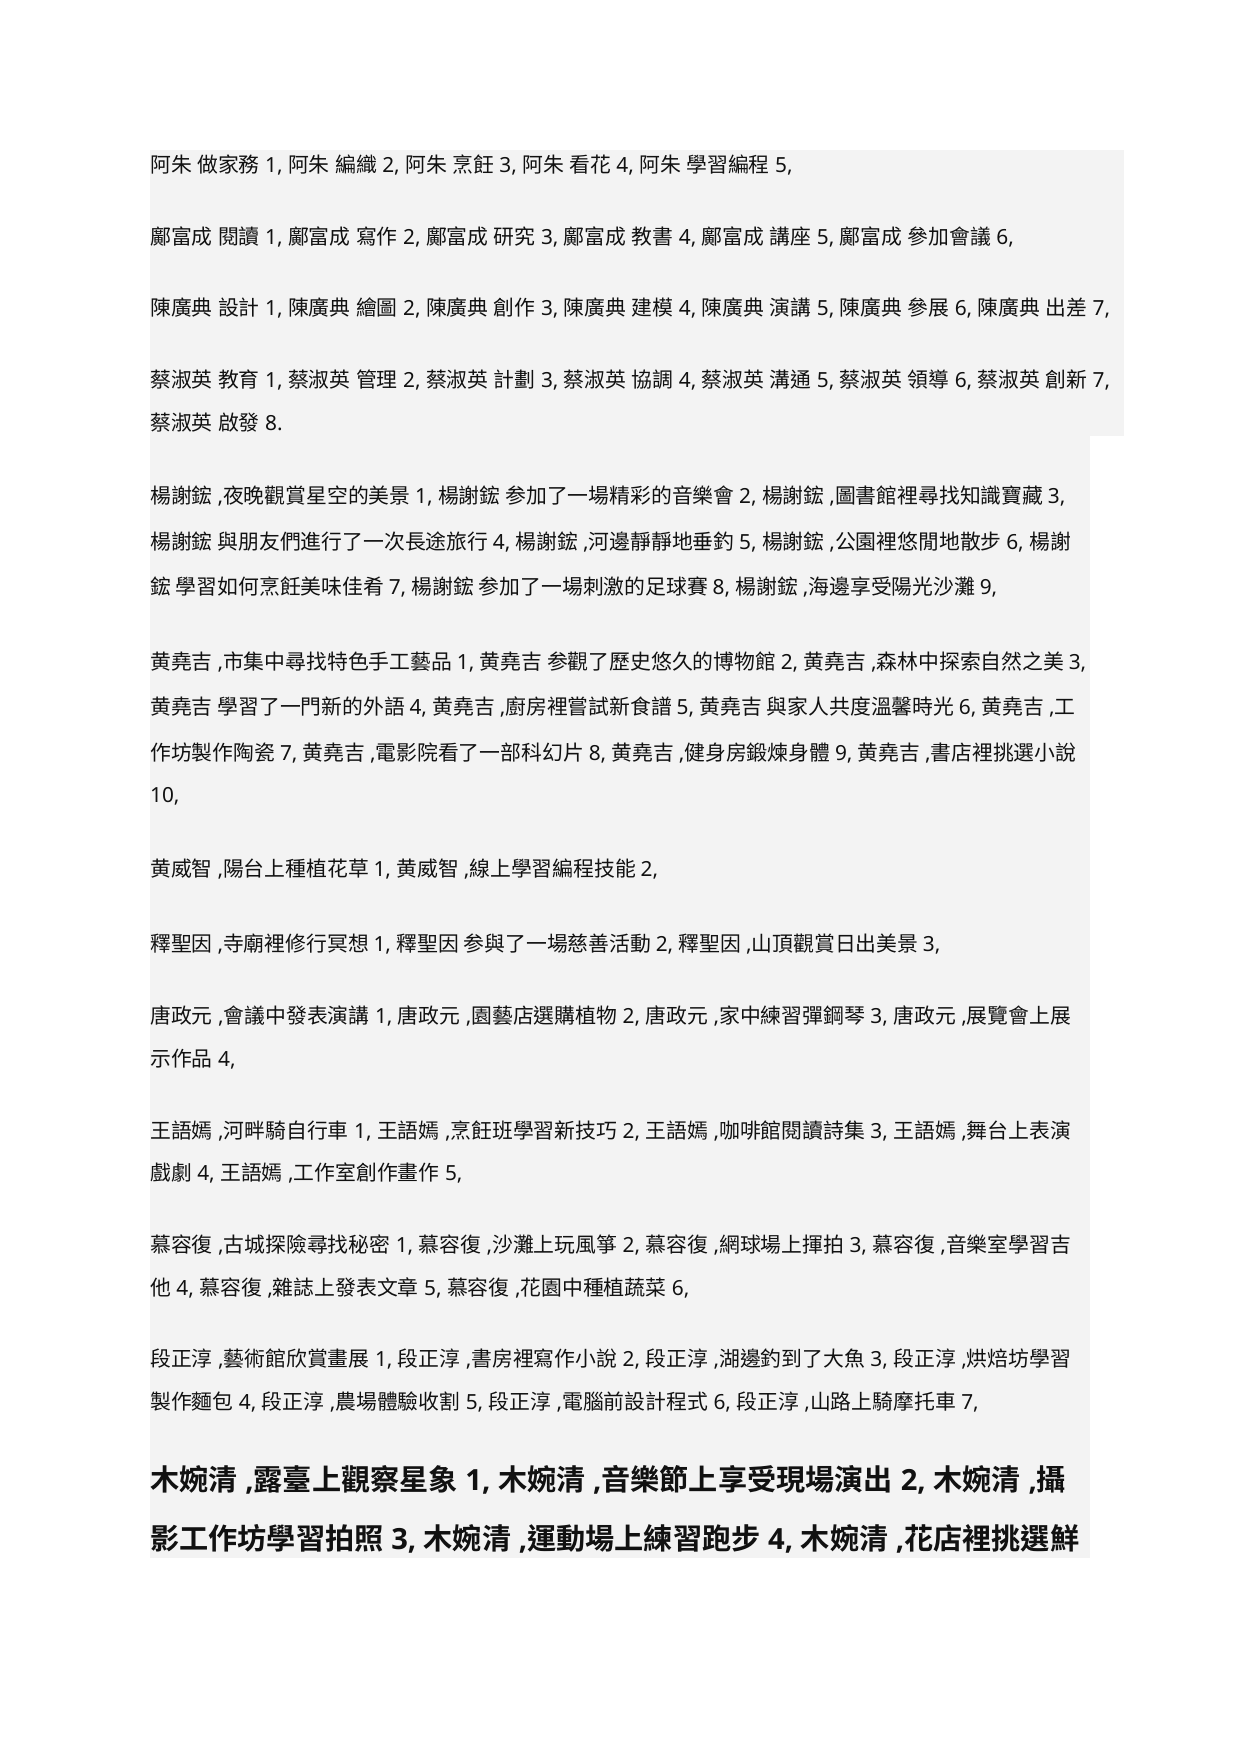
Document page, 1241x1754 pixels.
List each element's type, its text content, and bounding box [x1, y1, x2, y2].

text 釋聖因 ,寺廟裡修行冥想 1, 釋聖因 参與了一場慈善活動 2, 釋聖因 ,山頂觀賞日出美景 3, [150, 927, 1090, 957]
text 慕容復 ,古城探險尋找秘密 1, 慕容復 ,沙灘上玩風箏 2, 慕容復 ,網球場上揮拍 3, 慕容復 ,音樂室學習吉他 4, 慕容復 ,雜誌上發表文章 5, 慕容復 ,花園中種植蔬菜 6, [150, 1230, 1090, 1301]
text 黄威智 ,陽台上種植花草 1, 黄威智 ,線上學習編程技能 2, [150, 852, 1090, 882]
text 黄堯吉 ,市集中尋找特色手工藝品 1, 黄堯吉 参觀了歷史悠久的博物館 2, 黄堯吉 ,森林中探索自然之美 3, 黄堯吉 學習了一門新的外語 4, 黄堯吉 ,廚房裡嘗試新食譜 5, 黄堯吉 與家人共度溫馨時光 6, 黄堯吉 ,工作坊製作陶瓷 7, 黄堯吉 ,電影院看了一部科幻片 8, 黄堯吉 ,健身房鍛煉身體 9, 黄堯吉 ,書店裡挑選小說 10, [150, 645, 1090, 809]
text 陳廣典 設計 1, 陳廣典 繪圖 2, 陳廣典 創作 3, 陳廣典 建模 4, 陳廣典 演講 5, 陳廣典 參展 6, 陳廣典 出差 7, [150, 293, 1124, 322]
text 王語嫣 ,河畔騎自行車 1, 王語嫣 ,烹飪班學習新技巧 2, 王語嫣 ,咖啡館閱讀詩集 3, 王語嫣 ,舞台上表演戲劇 4, 王語嫣 ,工作室創作畫作 5, [150, 1116, 1090, 1187]
text 楊謝鋐 ,夜晚觀賞星空的美景 1, 楊謝鋐 参加了一場精彩的音樂會 2, 楊謝鋐 ,圖書館裡尋找知識寶藏 3, 楊謝鋐 與朋友們進行了一次長途旅行 4, 楊謝鋐 ,河邊靜靜地垂釣 5, 楊謝鋐 ,公園裡悠閒地散步 6, 楊謝鋐 學習如何烹飪美味佳肴 7, 楊謝鋐 参加了一場刺激的足球賽 8, 楊謝鋐 ,海邊享受陽光沙灘 9, [150, 480, 1090, 601]
text 段正淳 ,藝術館欣賞畫展 1, 段正淳 ,書房裡寫作小說 2, 段正淳 ,湖邊釣到了大魚 3, 段正淳 ,烘焙坊學習製作麵包 4, 段正淳 ,農場體驗收割 5, 段正淳 ,電腦前設計程式 6, 段正淳 ,山路上騎摩托車 7, [150, 1344, 1090, 1416]
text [150, 1459, 1090, 1558]
text 唐政元 ,會議中發表演講 1, 唐政元 ,園藝店選購植物 2, 唐政元 ,家中練習彈鋼琴 3, 唐政元 ,展覽會上展示作品 4, [150, 1001, 1090, 1072]
text 阿朱 做家務 1, 阿朱 編織 2, 阿朱 烹飪 3, 阿朱 看花 4, 阿朱 學習編程 5, [150, 150, 1124, 178]
text 蔡淑英 教育 1, 蔡淑英 管理 2, 蔡淑英 計劃 3, 蔡淑英 協調 4, 蔡淑英 溝通 5, 蔡淑英 領導 6, 蔡淑英 創新 7, 蔡淑英 啟發 8. [150, 365, 1124, 436]
text 鄺富成 閱讀 1, 鄺富成 寫作 2, 鄺富成 研究 3, 鄺富成 教書 4, 鄺富成 講座 5, 鄺富成 參加會議 6, [150, 222, 1124, 250]
